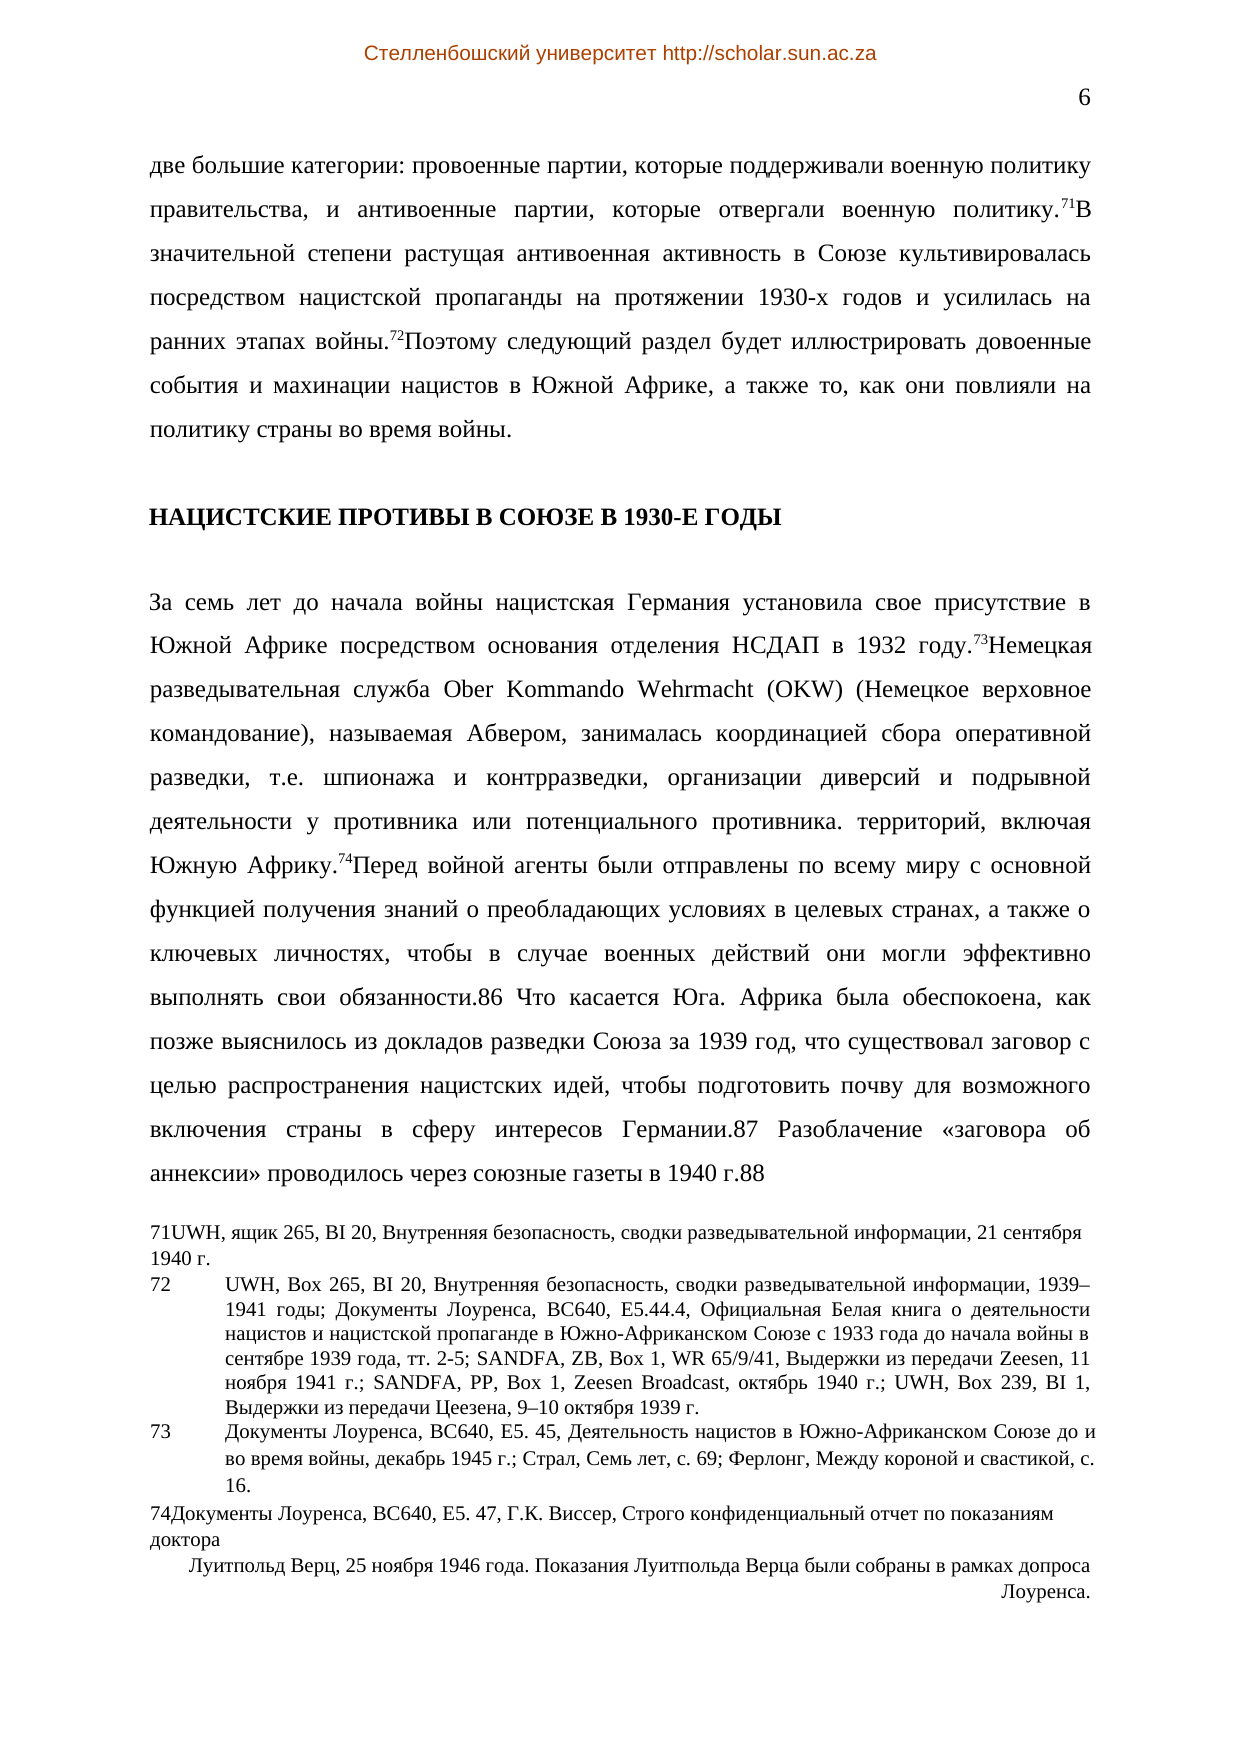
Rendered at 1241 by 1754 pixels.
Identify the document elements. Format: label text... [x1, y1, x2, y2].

subtitle НАЦИСТСКИЕ ПРОТИВЫ В СОЮЗЕ В 1930-Е ГОДЫ [148, 502, 1097, 531]
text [148, 151, 1092, 443]
text За семь лет до начала войны нацистская Германия установила свое присутствие в Южной Африке посредством основания отделения НСДАП в 1932 году.Немецкая разведывательная служба Ober Kommando Wehrmacht (OKW) (Немецкое верховное командование), называемая Абвером, занималась координацией сбора оперативной разведки, т.е. шпионажа и контрразведки, организации диверсий и подрывной деятельности у противника или потенциального противника. территорий, включая Южную Африку.Перед войной агенты были отправлены по всему миру с основной функцией получения знаний о преобладающих условиях в целевых странах, а также о ключевых личностях, чтобы в случае военных действий они могли эффективно выполнять свои обязанности.86 Что касается Юга. Африка была обеспокоена, как позже выяснилось из докладов разведки Союза за 1939 год, что существовал заговор с целью распространения нацистских идей, чтобы подготовить почву для возможного включения страны в сферу интересов Германии.87 Разоблачение «заговора об аннексии» проводилось через союзные газеты в 1940 г.88 [148, 587, 1092, 1187]
